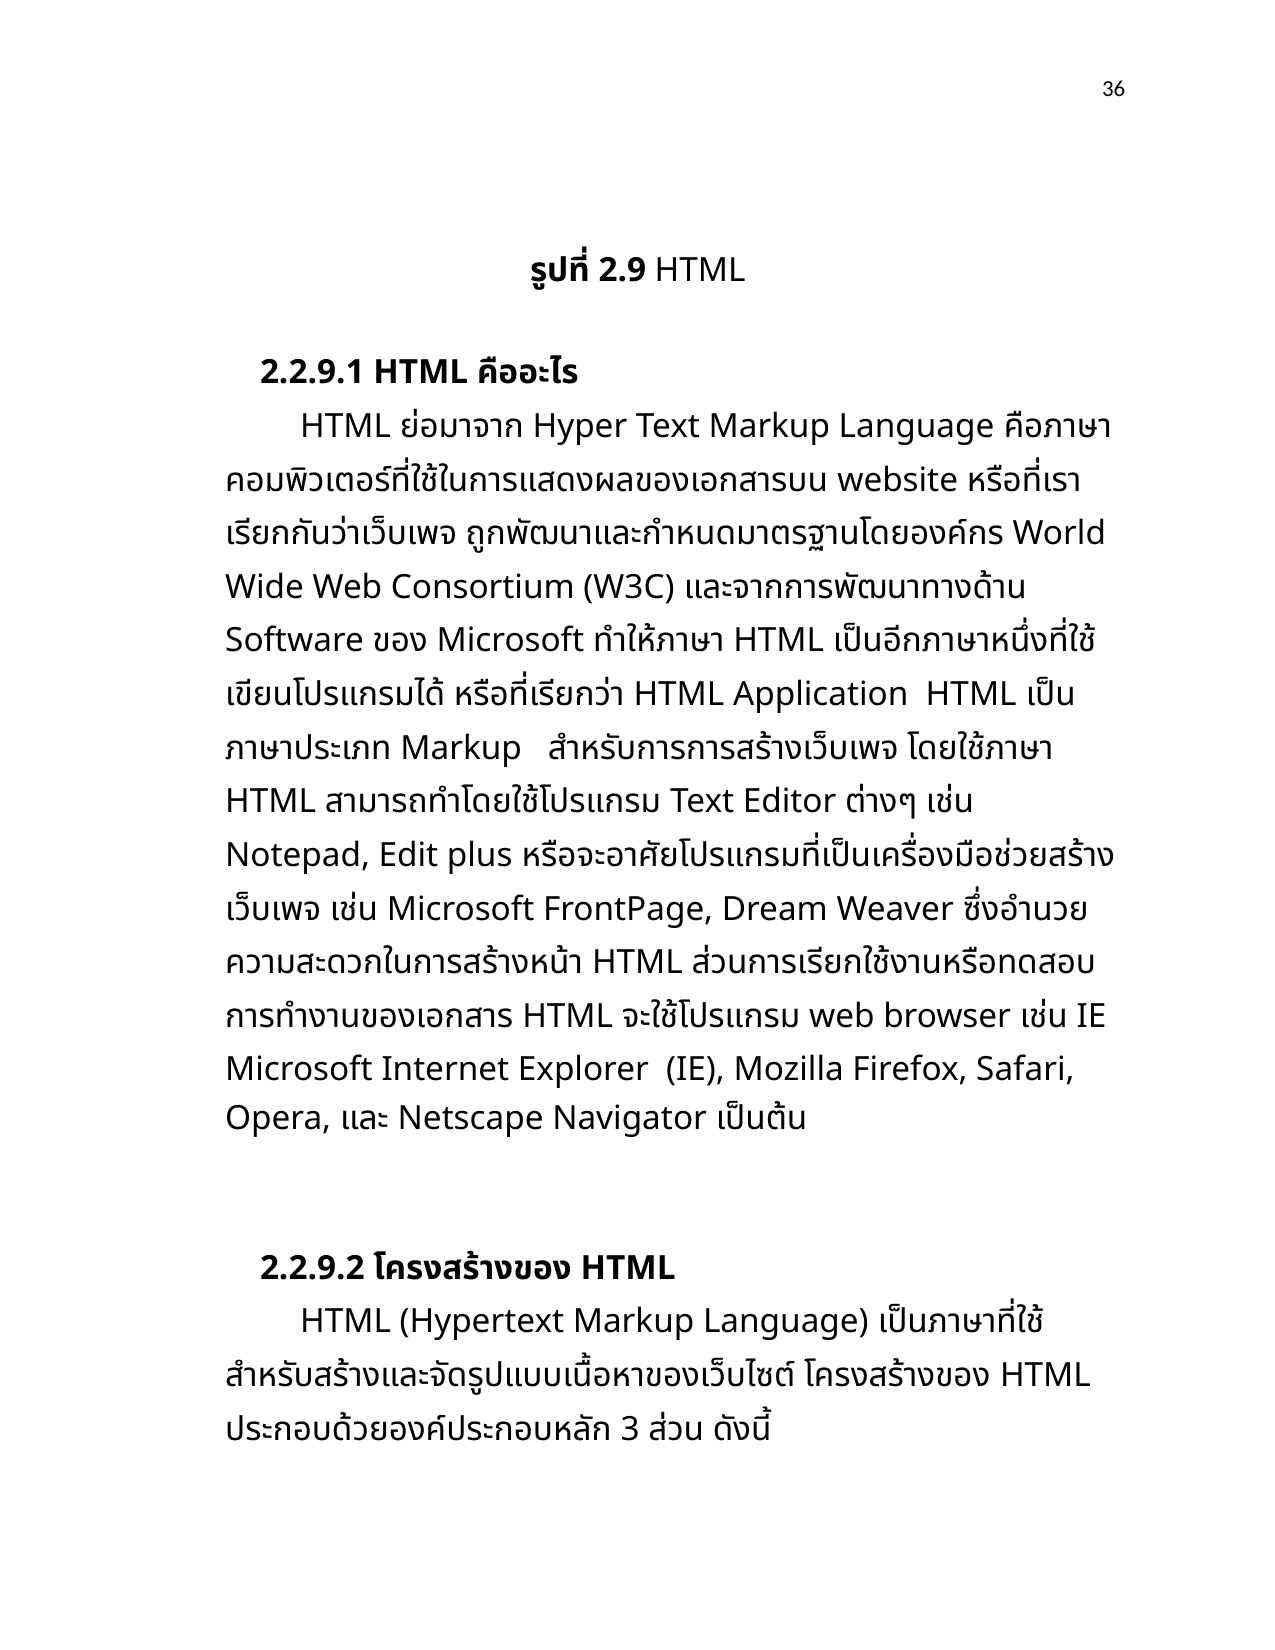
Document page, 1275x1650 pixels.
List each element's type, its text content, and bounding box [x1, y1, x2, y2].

text HTML (Hypertext Markup Language) เป็นภาษาที่ใช้สำหรับสร้างและจัดรูปแบบเนื้อหาของเว็บไซต์ โครงสร้างของ HTML ประกอบด้วยองค์ประกอบหลัก 3 ส่วน ดังนี้ [225, 1297, 1125, 1455]
text รูปที่ 2.9 HTML [150, 246, 1125, 297]
text 2.2.9.2 โครงสร้างของ HTML [150, 1243, 1125, 1294]
text 2.2.9.1 HTML คืออะไร [150, 348, 1125, 399]
text HTML ย่อมาจาก Hyper Text Markup Language คือภาษาคอมพิวเตอร์ที่ใช้ในการแสดงผลของเอกสารบน website หรือที่เราเรียกกันว่าเว็บเพจ ถูกพัฒนาและกำหนดมาตรฐานโดยองค์กร World Wide Web Consortium (W3C) และจากการพัฒนาทางด้าน Software ของ Microsoft ทำให้ภาษา HTML เป็นอีกภาษาหนึ่งที่ใช้เขียนโปรแกรมได้ หรือที่เรียกว่า HTML Application HTML เป็นภาษาประเภท Markup สำหรับการการสร้างเว็บเพจ โดยใช้ภาษา HTML สามารถทำโดยใช้โปรแกรม Text Editor ต่างๆ เช่น Notepad, Edit plus หรือจะอาศัยโปรแกรมที่เป็นเครื่องมือช่วยสร้างเว็บเพจ เช่น Microsoft FrontPage, Dream Weaver ซึ่งอํานวยความสะดวกในการสร้างหน้า HTML ส่วนการเรียกใช้งานหรือทดสอบการทำงานของเอกสาร HTML จะใช้โปรแกรม web browser เช่น IE Microsoft Internet Explorer (IE), Mozilla Firefox, Safari, Opera, และ Netscape Navigator เป็นต้น [225, 402, 1125, 1144]
